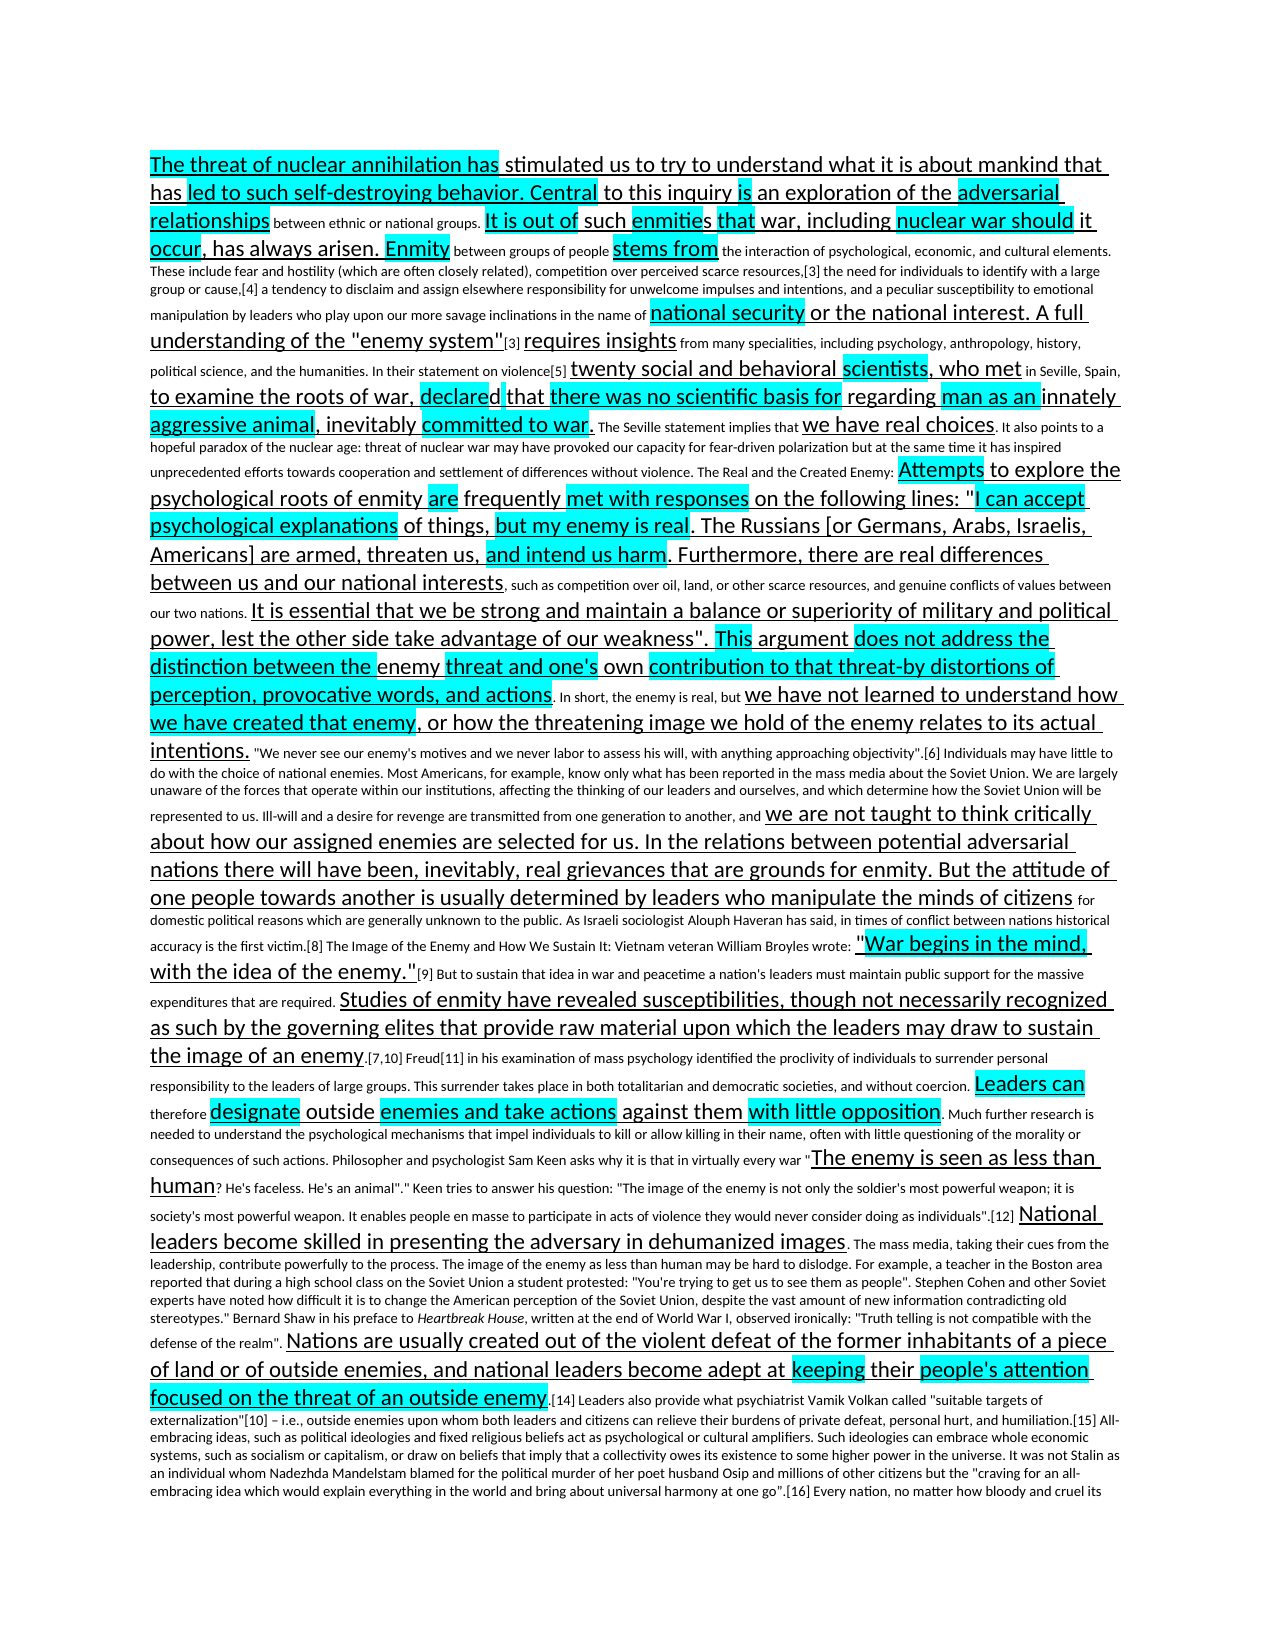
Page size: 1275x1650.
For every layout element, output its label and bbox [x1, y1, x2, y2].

text [150, 150, 1125, 1500]
